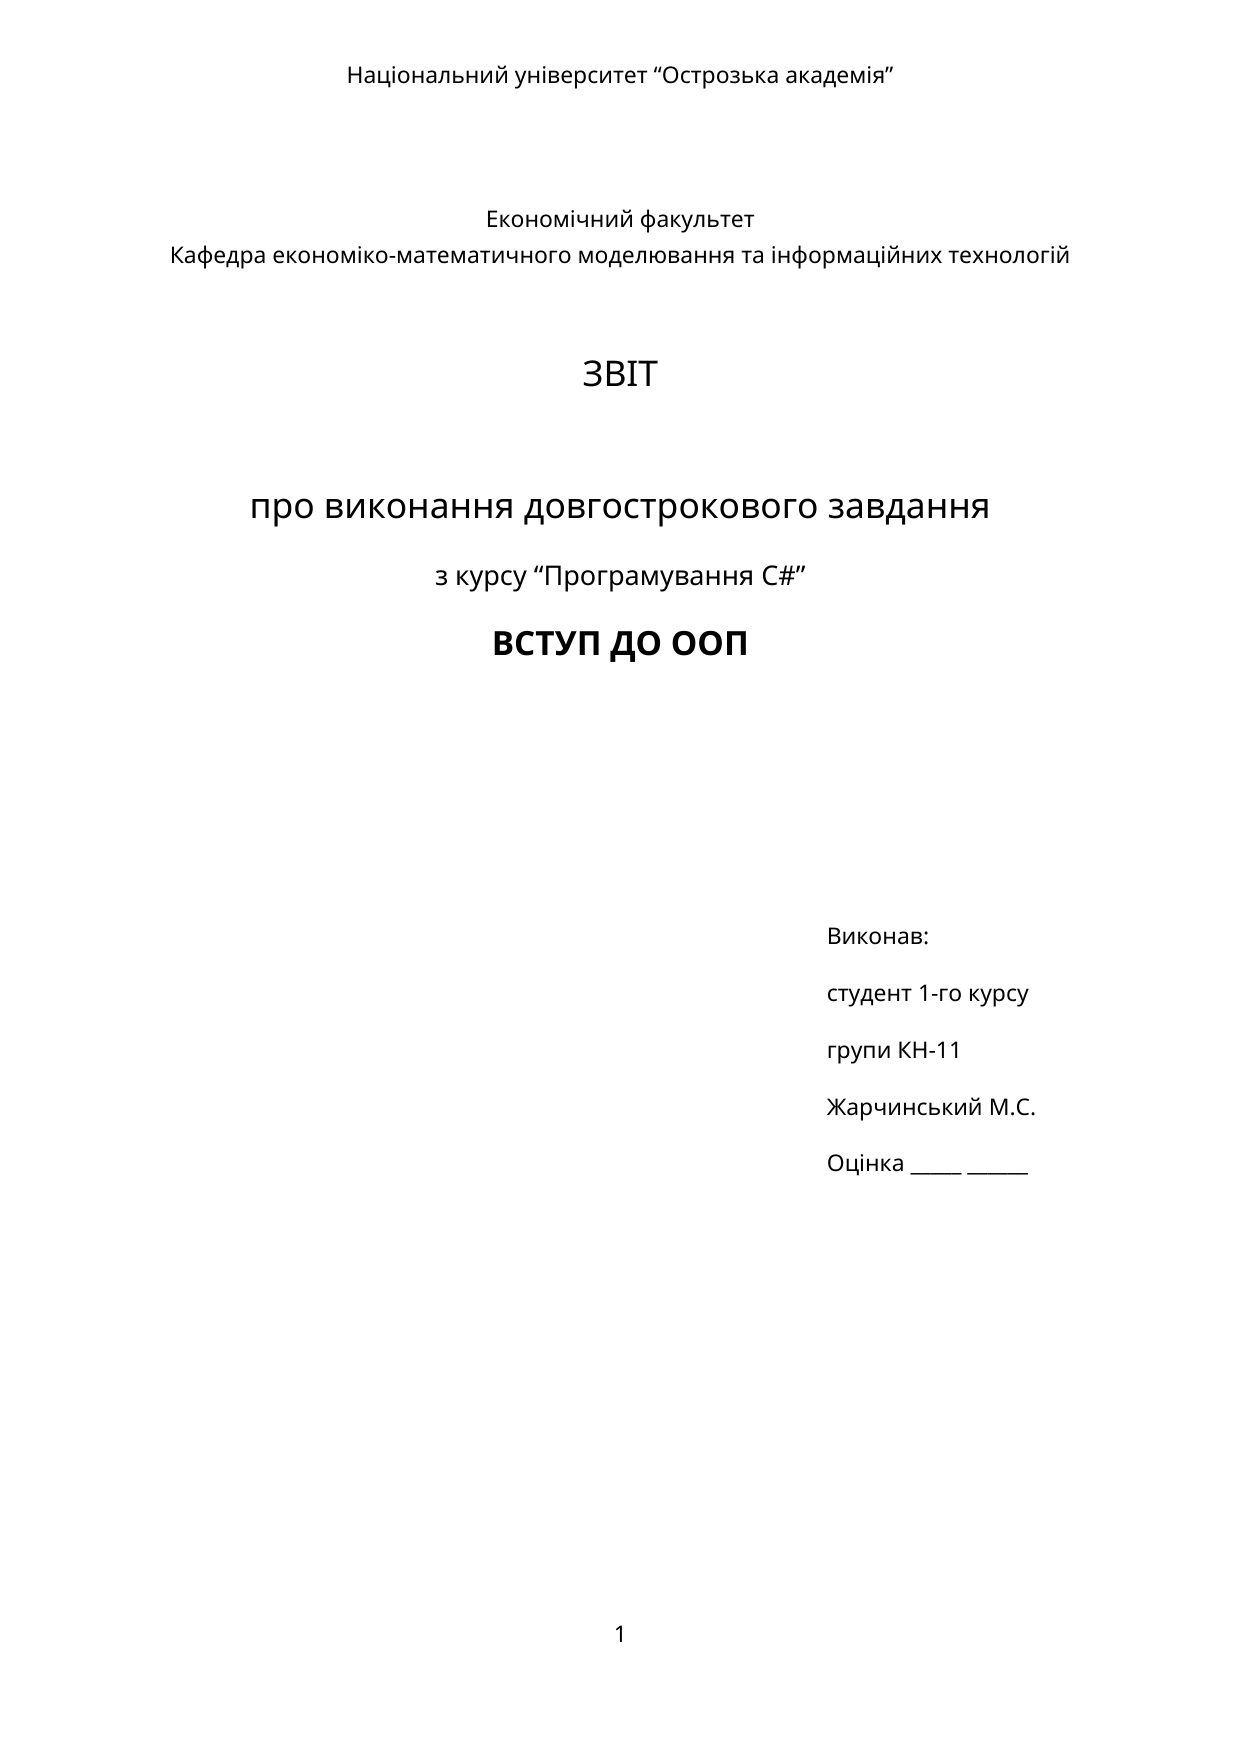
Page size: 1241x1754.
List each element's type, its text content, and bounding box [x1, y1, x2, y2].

text ВСТУП ДО ООП [59, 620, 1181, 666]
text Економічний факультет [59, 203, 1181, 234]
text групи КН-11 [207, 1034, 1181, 1065]
text Виконав: [207, 920, 1181, 951]
text Жарчинський М.С. [207, 1091, 1181, 1122]
text з курсу “Програмування C#” [59, 557, 1181, 594]
text Кафедра економіко-математичного моделювання та інформаційних технологій [59, 239, 1181, 270]
text Оцінка _____ ______ [207, 1147, 1181, 1178]
text студент 1-го курсу [207, 977, 1181, 1008]
text Національний університет “Острозька академія” [59, 59, 1181, 90]
text ЗВІТ [59, 349, 1181, 397]
text про виконання довгострокового завдання [59, 425, 1181, 529]
